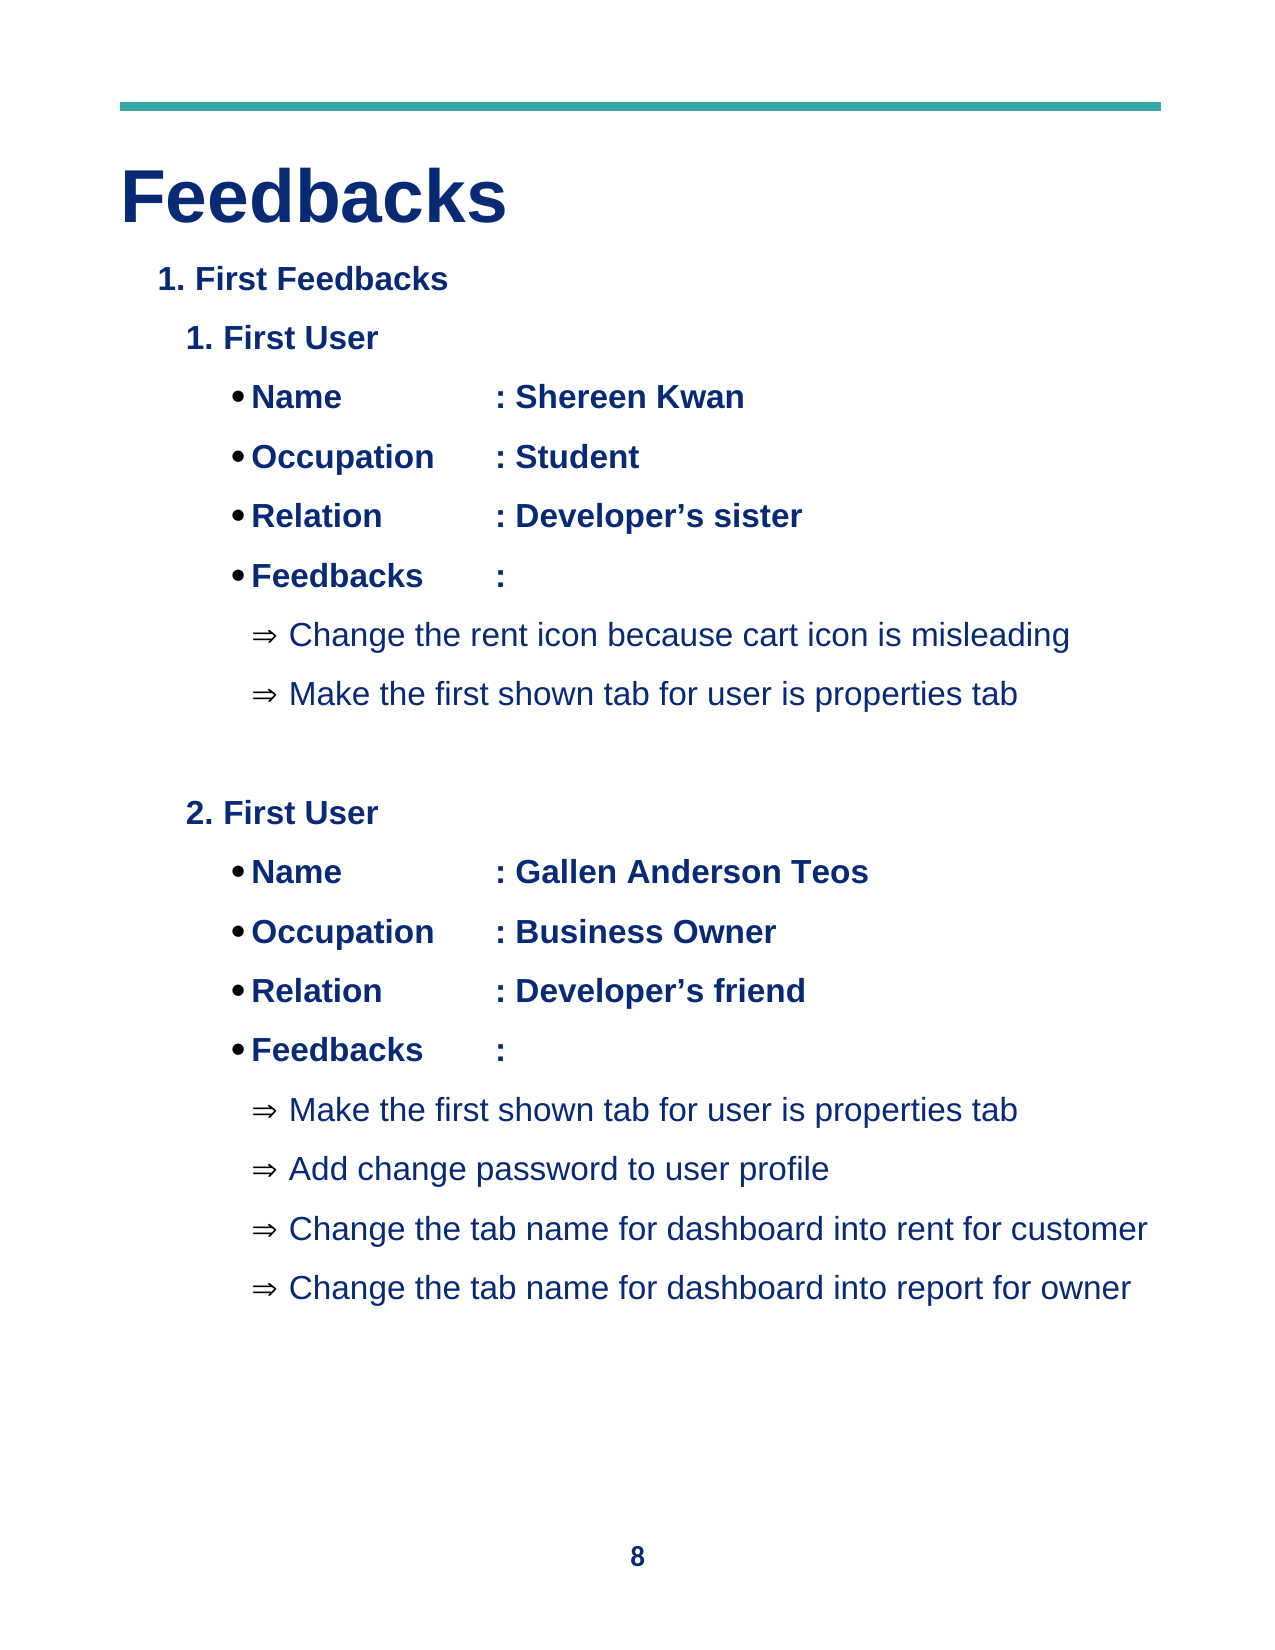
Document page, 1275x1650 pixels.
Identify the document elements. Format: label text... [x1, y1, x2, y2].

title Name : Shereen Kwan [232, 377, 1155, 416]
title First User [186, 318, 1155, 357]
title Make the first shown tab for user is properties tab [251, 674, 1155, 713]
title Occupation : Student [232, 437, 1155, 475]
title Occupation : Business Owner [232, 912, 1155, 950]
title Name : Gallen Anderson Teos [232, 852, 1155, 891]
title Change the tab name for dashboard into rent for customer [251, 1208, 1155, 1247]
title Add change password to user profile [251, 1149, 1155, 1188]
title Make the first shown tab for user is properties tab [251, 1090, 1155, 1128]
title Relation : Developer’s sister [232, 496, 1155, 535]
title Relation : Developer’s friend [232, 971, 1155, 1009]
title First User [186, 793, 1155, 831]
title Feedbacks [120, 152, 1155, 238]
title First Feedbacks [157, 259, 1155, 297]
title Feedbacks : [232, 556, 1155, 594]
title Change the tab name for dashboard into report for owner [251, 1268, 1155, 1306]
title Feedbacks : [232, 1030, 1155, 1069]
title Change the rent icon because cart icon is misleading [251, 615, 1155, 653]
